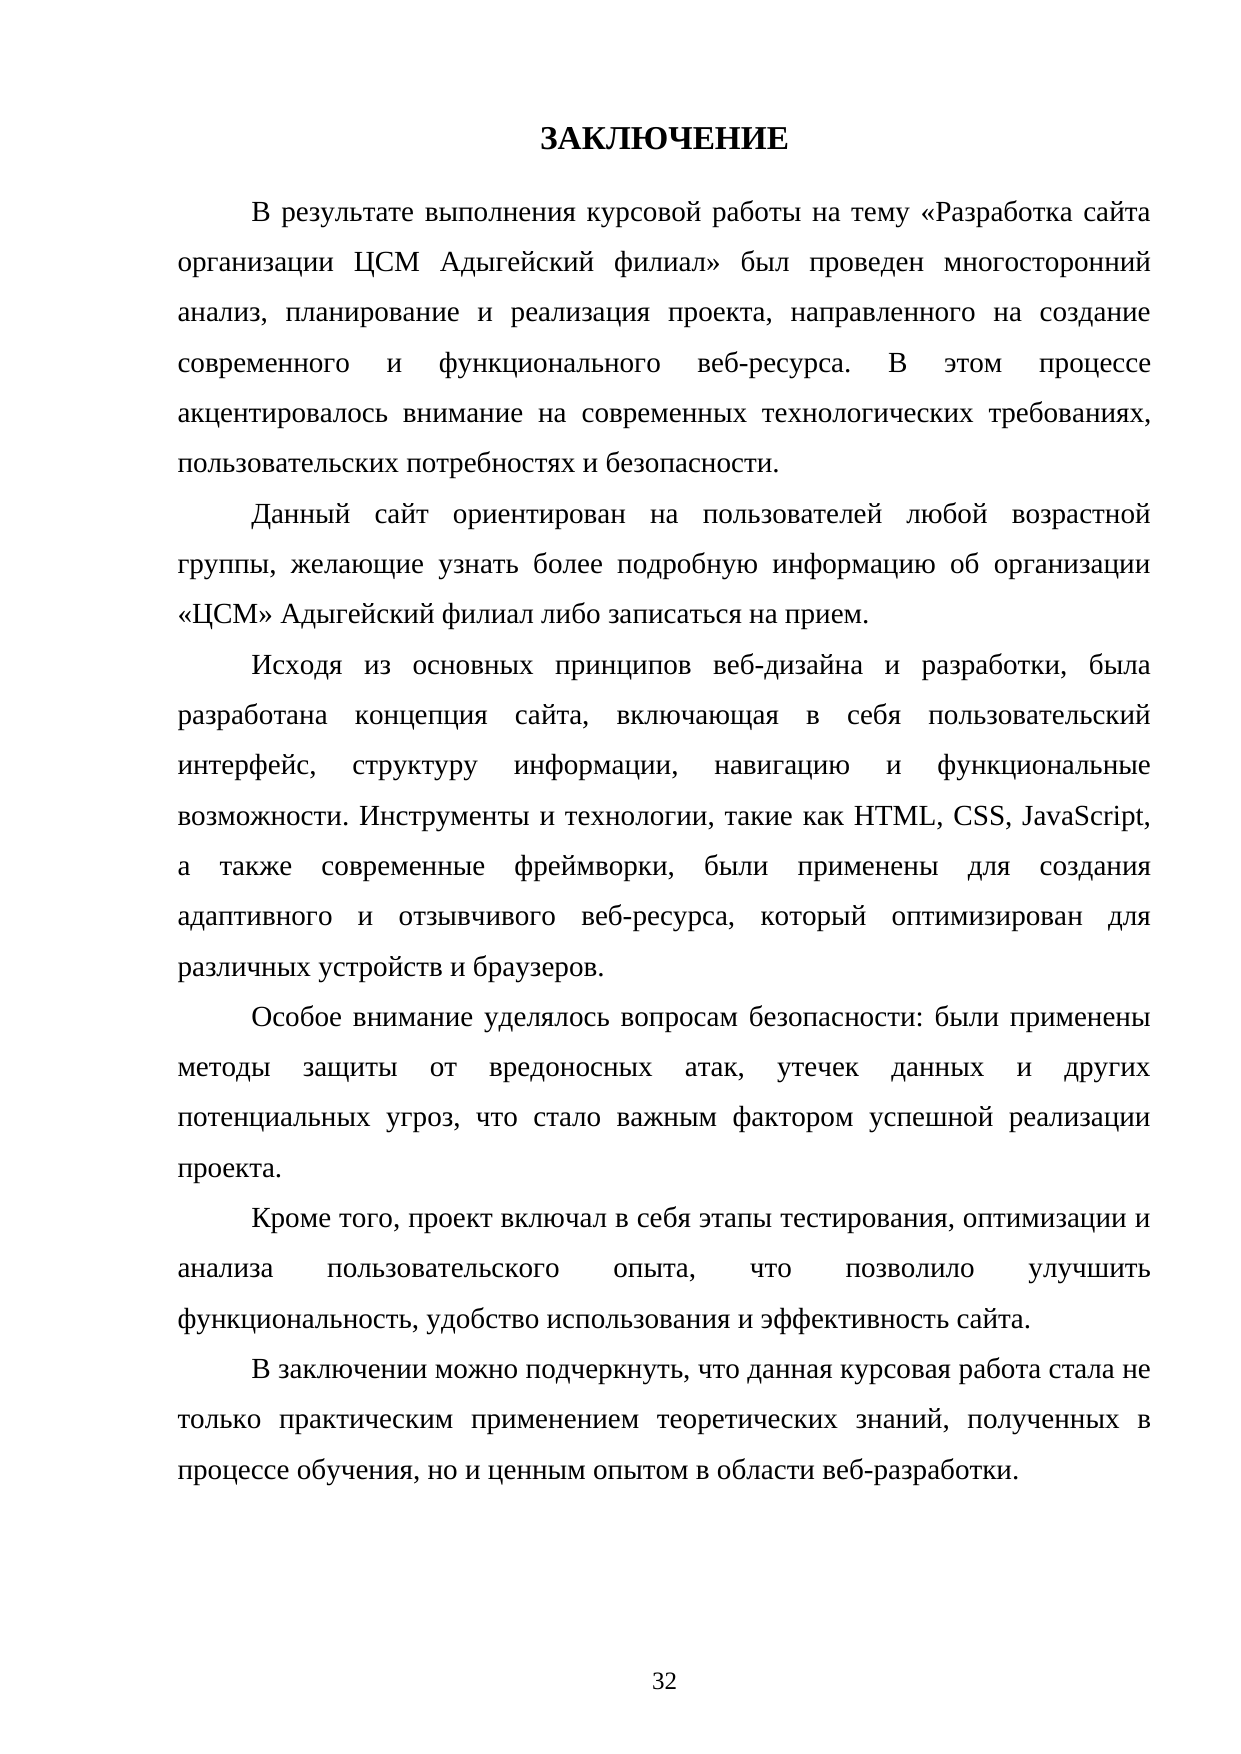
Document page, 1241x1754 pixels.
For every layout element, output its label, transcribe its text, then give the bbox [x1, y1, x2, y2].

subtitle ЗАКЛЮЧЕНИЕ [177, 118, 1152, 156]
text Данный сайт ориентирован на пользователей любой возрастной группы, желающие узнать более подробную информацию об организации «ЦСМ» Адыгейский филиал либо записаться на прием. [177, 496, 1152, 630]
text Исходя из основных принципов веб-дизайна и разработки, была разработана концепция сайта, включающая в себя пользовательский интерфейс, структуру информации, навигацию и функциональные возможности. Инструменты и технологии, такие как HTML, CSS, JavaScript, а также современные фреймворки, были применены для создания адаптивного и отзывчивого веб-ресурса, который оптимизирован для различных устройств и браузеров. [177, 647, 1152, 982]
text Кроме того, проект включал в себя этапы тестирования, оптимизации и анализа пользовательского опыта, что позволило улучшить функциональность, удобство использования и эффективность сайта. [177, 1200, 1152, 1334]
text Особое внимание уделялось вопросам безопасности: были применены методы защиты от вредоносных атак, утечек данных и других потенциальных угроз, что стало важным фактором успешной реализации проекта. [177, 999, 1152, 1183]
text В результате выполнения курсовой работы на тему «Разработка сайта организации ЦСМ Адыгейский филиал» был проведен многосторонний анализ, планирование и реализация проекта, направленного на создание современного и функционального веб-ресурса. В этом процессе акцентировалось внимание на современных технологических требованиях, пользовательских потребностях и безопасности. [177, 194, 1152, 479]
text В заключении можно подчеркнуть, что данная курсовая работа стала не только практическим применением теоретических знаний, полученных в процессе обучения, но и ценным опытом в области веб-разработки. [177, 1351, 1152, 1485]
